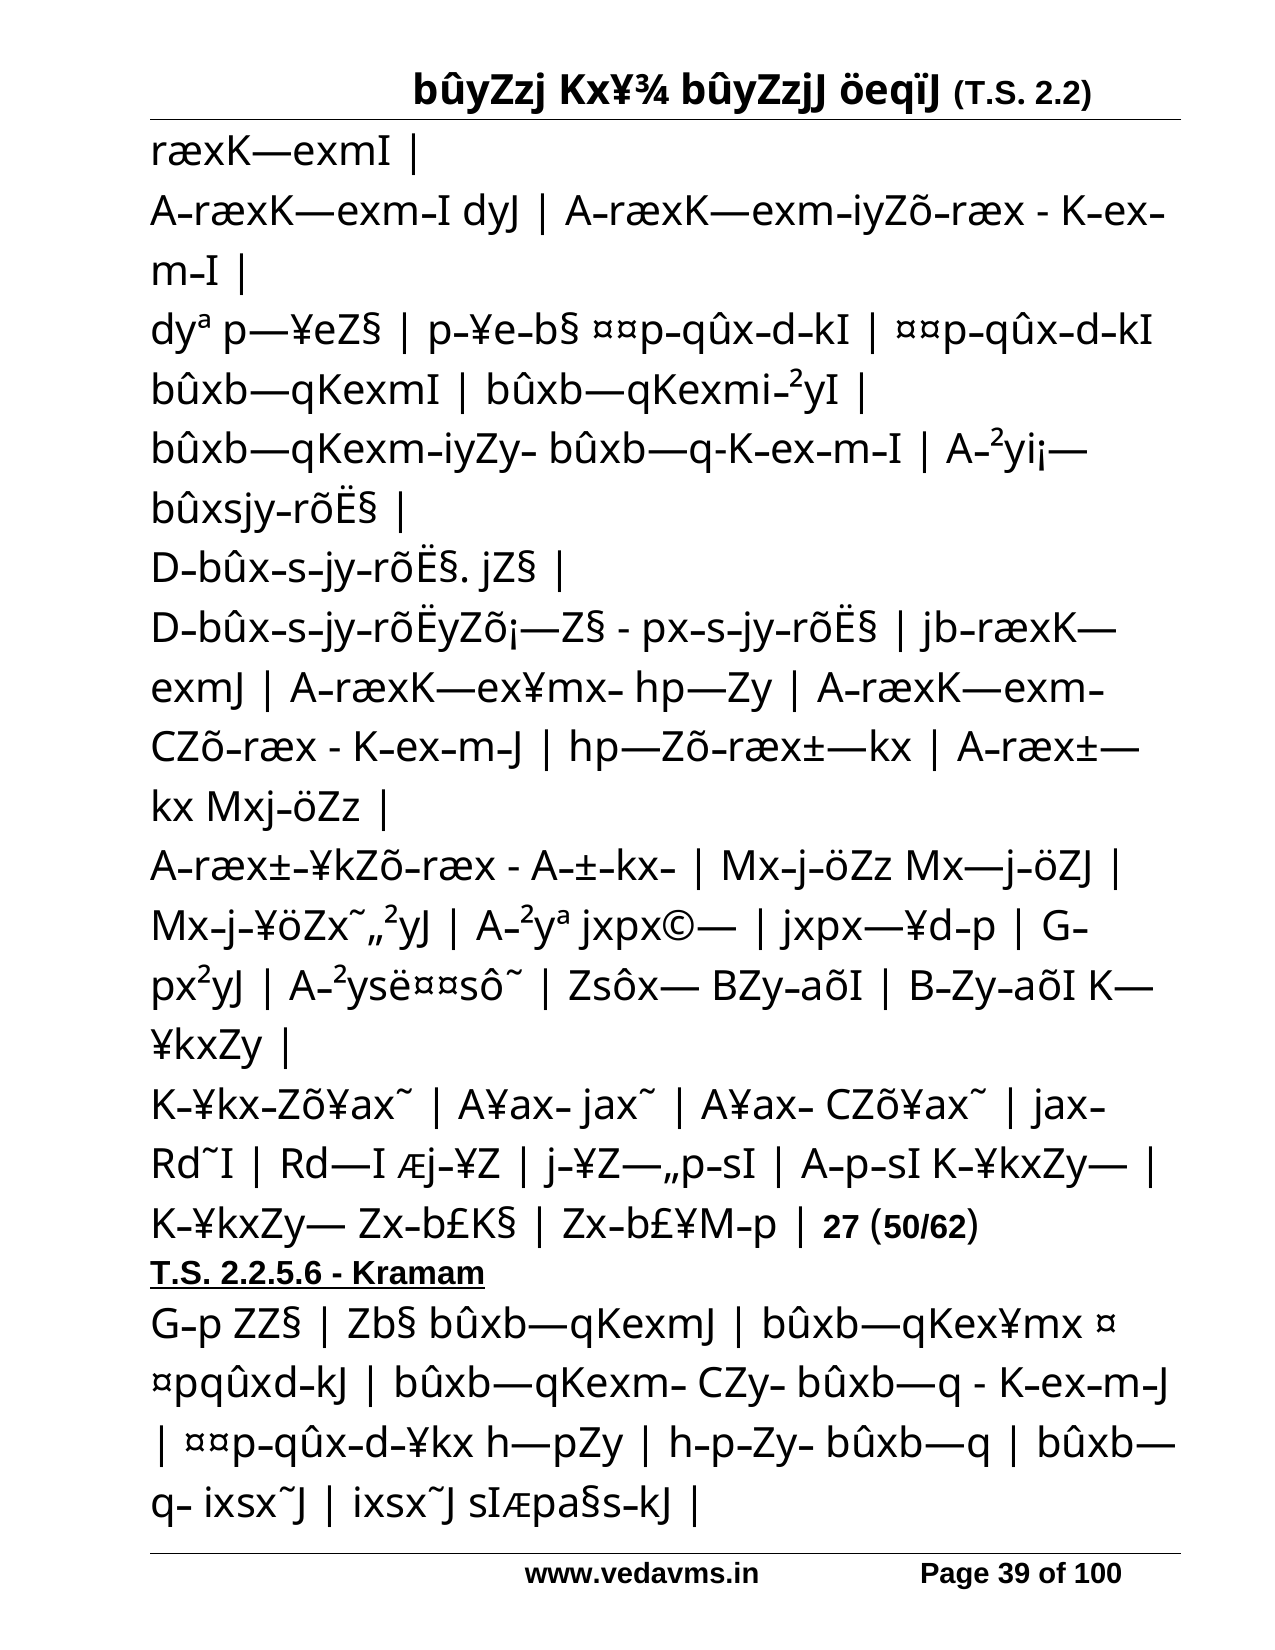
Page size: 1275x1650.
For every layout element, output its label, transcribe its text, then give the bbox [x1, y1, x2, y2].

text A–ræxK—exm–I dyJ | A–ræxK—exm–iyZõ–ræx - K–ex–m–I | [150, 181, 1181, 297]
text K–¥kx–Zõ¥ax˜ | A¥ax– jax˜ | A¥ax– CZõ¥ax˜ | jax– Rd˜I | Rd—I Æj–¥Z | j–¥Z—„p–sI | A–p–sI K–¥kxZy— | [150, 1074, 1181, 1191]
text T.S. 2.2.5.6 - Kramam [150, 1253, 1150, 1292]
text D–bûx–s–jy–rõË§. jZ§ | [150, 538, 1181, 595]
text Mx–j–¥öZx˜„²yJ | A–²yª jxpx©— | jxpx—¥d–p | G–px²yJ | A–²ysë¤¤sô˜ | Zsôx— BZy–aõI | B–Zy–aõI K—¥kxZy | [150, 896, 1181, 1072]
text bûxb—qKexm–iyZy– bûxb—q-K–ex–m–I | A–²yi¡—bûxsjy–rõË§ | [150, 419, 1181, 536]
text bûxb—qKexmI | bûxb—qKexmi–²yI | [150, 359, 1181, 416]
text D–bûx–s–jy–rõËyZõ¡—Z§ - px–s–jy–rõË§ | jb–ræxK—exmJ | A–ræxK—ex¥mx– hp—Zy | A–ræxK—exm– CZõ–ræx - K–ex–m–J | hp—Zõ–ræx±—kx | A–ræx±—kx Mxj–öZz | [150, 598, 1181, 833]
text G–p ZZ§ | Zb§ bûxb—qKexmJ | bûxb—qKex¥mx ¤¤pqûxd–kJ | bûxb—qKexm– CZy– bûxb—q - K–ex–m–J | ¤¤p–qûx–d–¥kx h—pZy | h–p–Zy– bûxb—q | bûxb—q– ixsx˜J | ixsx˜J sIÆpa§s–kJ | [150, 1294, 1198, 1529]
text K–¥kxZy— Zx–b£K§ | Zx–b£¥M–p | 27 (50/62) [150, 1194, 1181, 1251]
text dyª p—¥eZ§ | p–¥e–b§ ¤¤p–qûx–d–kI | ¤¤p–qûx–d–kI [150, 300, 1181, 357]
text A–ræx±–¥kZõ–ræx - A–±–kx– | Mx–j–öZz Mx—j–öZJ | [150, 836, 1181, 893]
